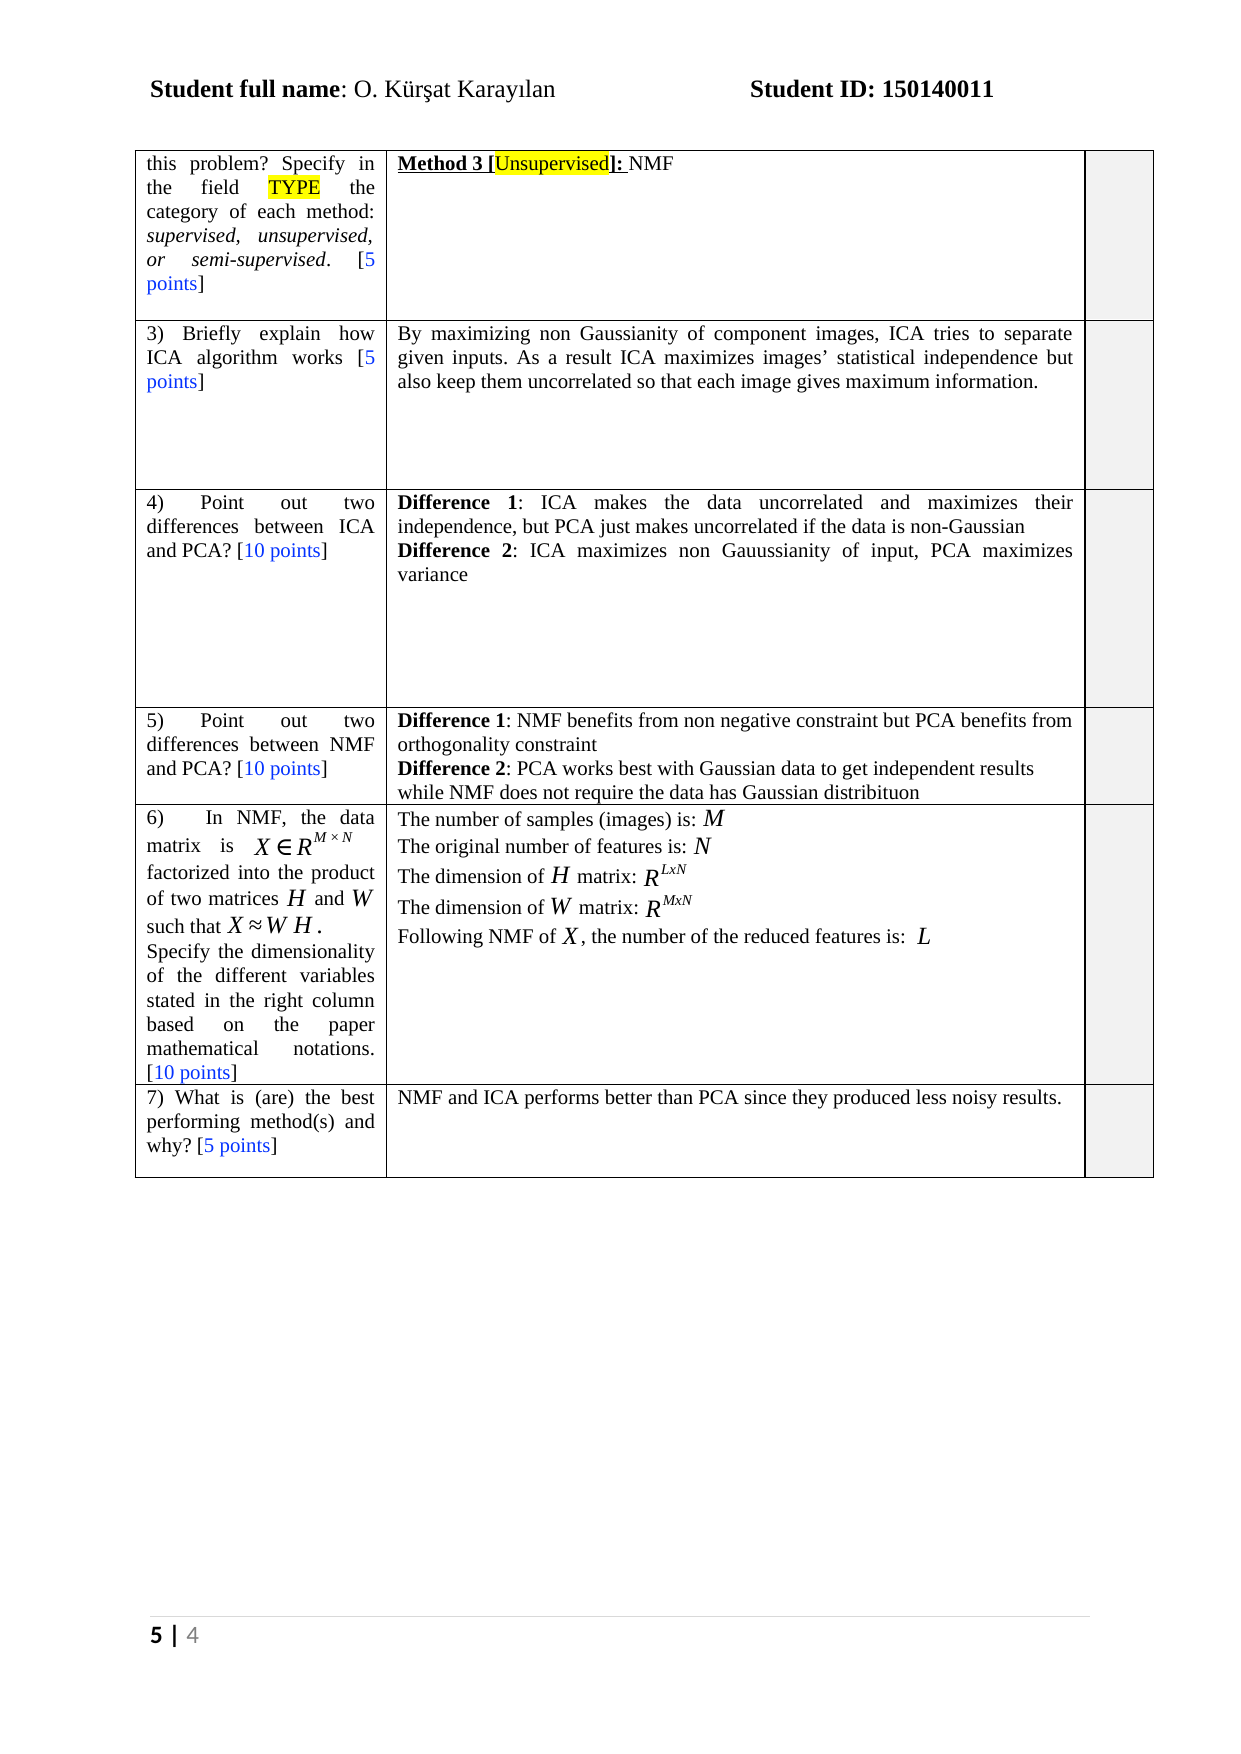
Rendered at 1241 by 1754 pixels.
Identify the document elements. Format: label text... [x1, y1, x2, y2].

table_cell 5) Point out two differences between NMF and PCA? [10 points] [136, 708, 386, 804]
table_cell [1086, 151, 1153, 319]
table_cell 7) What is (are) the best performing method(s) and why? [5 points] [136, 1085, 386, 1177]
table_cell [1086, 321, 1153, 489]
table_cell [1086, 490, 1153, 707]
table_cell [1086, 708, 1153, 804]
table_cell The number of samples (images) is: The original number of features is: The dimension of matrix: The dimension of matrix: Following NMF of , the number of the reduced features is: [387, 805, 1084, 1084]
table_cell 3) Briefly explain how ICA algorithm works [5 points] [136, 321, 386, 489]
table_cell Method 1 [Unsupervised]: PCA Method 2 [Unsupervised]: ICA Method 3 [Unsupervised]: NMF [387, 151, 1084, 319]
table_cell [136, 151, 386, 319]
table_cell By maximizing non Gaussianity of component images, ICA tries to separate given inputs. As a result ICA maximizes images’ statistical independence but also keep them uncorrelated so that each image gives maximum information. [387, 321, 1084, 489]
table_cell 4) Point out two differences between ICA and PCA? [10 points] [136, 490, 386, 707]
table_cell [1086, 805, 1153, 1084]
table_cell [1086, 1085, 1153, 1177]
table_cell Difference 1: ICA makes the data uncorrelated and maximizes their independence, but PCA just makes uncorrelated if the data is non-Gaussian Difference 2: ICA maximizes non Gauussianity of input, PCA maximizes variance [387, 490, 1084, 707]
table_cell 6) In NMF, the data matrix is factorized into the product of two matrices and such that Specify the dimensionality of the different variables stated in the right column based on the paper mathematical notations. [10 points] [136, 805, 386, 1084]
table_cell Difference 1: NMF benefits from non negative constraint but PCA benefits from orthogonality constraint Difference 2: PCA works best with Gaussian data to get independent results while NMF does not require the data has Gaussian distribituon [387, 708, 1084, 804]
table_cell NMF and ICA performs better than PCA since they produced less noisy results. [387, 1085, 1084, 1177]
